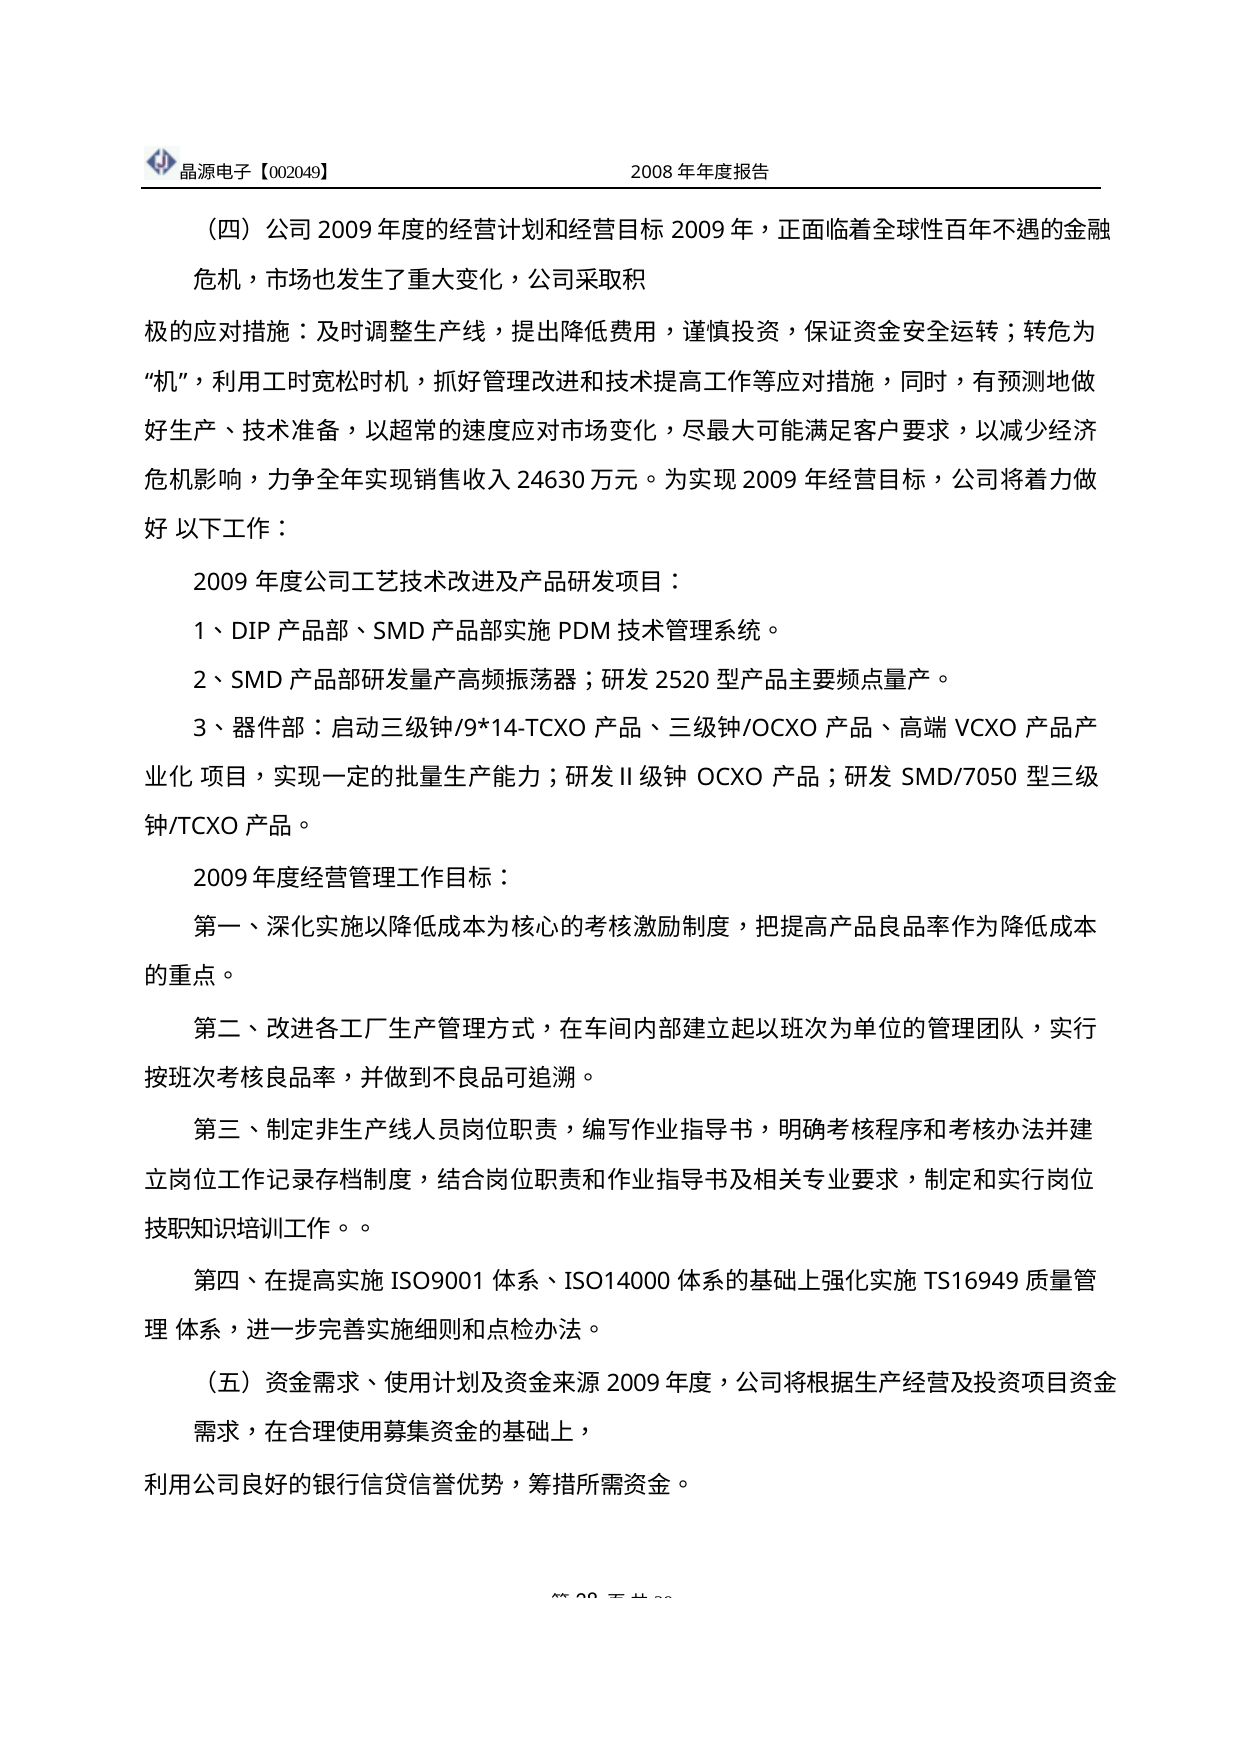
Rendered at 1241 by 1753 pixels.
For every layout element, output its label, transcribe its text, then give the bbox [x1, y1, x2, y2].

text 2009 年度公司工艺技术改进及产品研发项目： [193, 565, 1123, 597]
text 1、DIP 产品部、SMD 产品部实施 PDM 技术管理系统。 [193, 614, 1123, 646]
text 第四、在提高实施 ISO9001 体系、ISO14000 体系的基础上强化实施 TS16949 质量管理 体系，进一步完善实施细则和点检办法。 [144, 1264, 1098, 1346]
text 极的应对措施：及时调整生产线，提出降低费用，谨慎投资，保证资金安全运转；转危为 “机”，利用工时宽松时机，抓好管理改进和技术提高工作等应对措施，同时，有预测地做 好生产、技术准备，以超常的速度应对市场变化，尽最大可能满足客户要求，以减少经济 危机影响，力争全年实现销售收入24630万元。为实现2009 年经营目标，公司将着力做好 以下工作： [144, 315, 1098, 544]
text 第二、改进各工厂生产管理方式，在车间内部建立起以班次为单位的管理团队，实行 按班次考核良品率，并做到不良品可追溯。 [144, 1012, 1098, 1094]
text 2009年度经营管理工作目标： [193, 861, 1123, 894]
text 2、SMD 产品部研发量产高频振荡器；研发 2520 型产品主要频点量产。 [193, 662, 1123, 695]
text （四）公司2009年度的经营计划和经营目标 2009年，正面临着全球性百年不遇的金融危机，市场也发生了重大变化，公司采取积 [193, 213, 1123, 295]
text 第三、制定非生产线人员岗位职责，编写作业指导书，明确考核程序和考核办法并建 立岗位工作记录存档制度，结合岗位职责和作业指导书及相关专业要求，制定和实行岗位 技职知识培训工作。。 [144, 1113, 1094, 1244]
text 第一、深化实施以降低成本为核心的考核激励制度，把提高产品良品率作为降低成本 的重点。 [144, 910, 1098, 991]
text 利用公司良好的银行信贷信誉优势，筹措所需资金。 [144, 1467, 1123, 1500]
picture [144, 146, 180, 180]
text 3、器件部：启动三级钟/9*14-TCXO 产品、三级钟/OCXO 产品、高端 VCXO 产品产业化 项目，实现一定的批量生产能力；研发Ⅱ级钟 OCXO 产品；研发 SMD/7050 型三级钟/TCXO 产品。 [144, 711, 1099, 842]
text （五）资金需求、使用计划及资金来源 2009年度，公司将根据生产经营及投资项目资金需求，在合理使用募集资金的基础上， [193, 1366, 1123, 1448]
